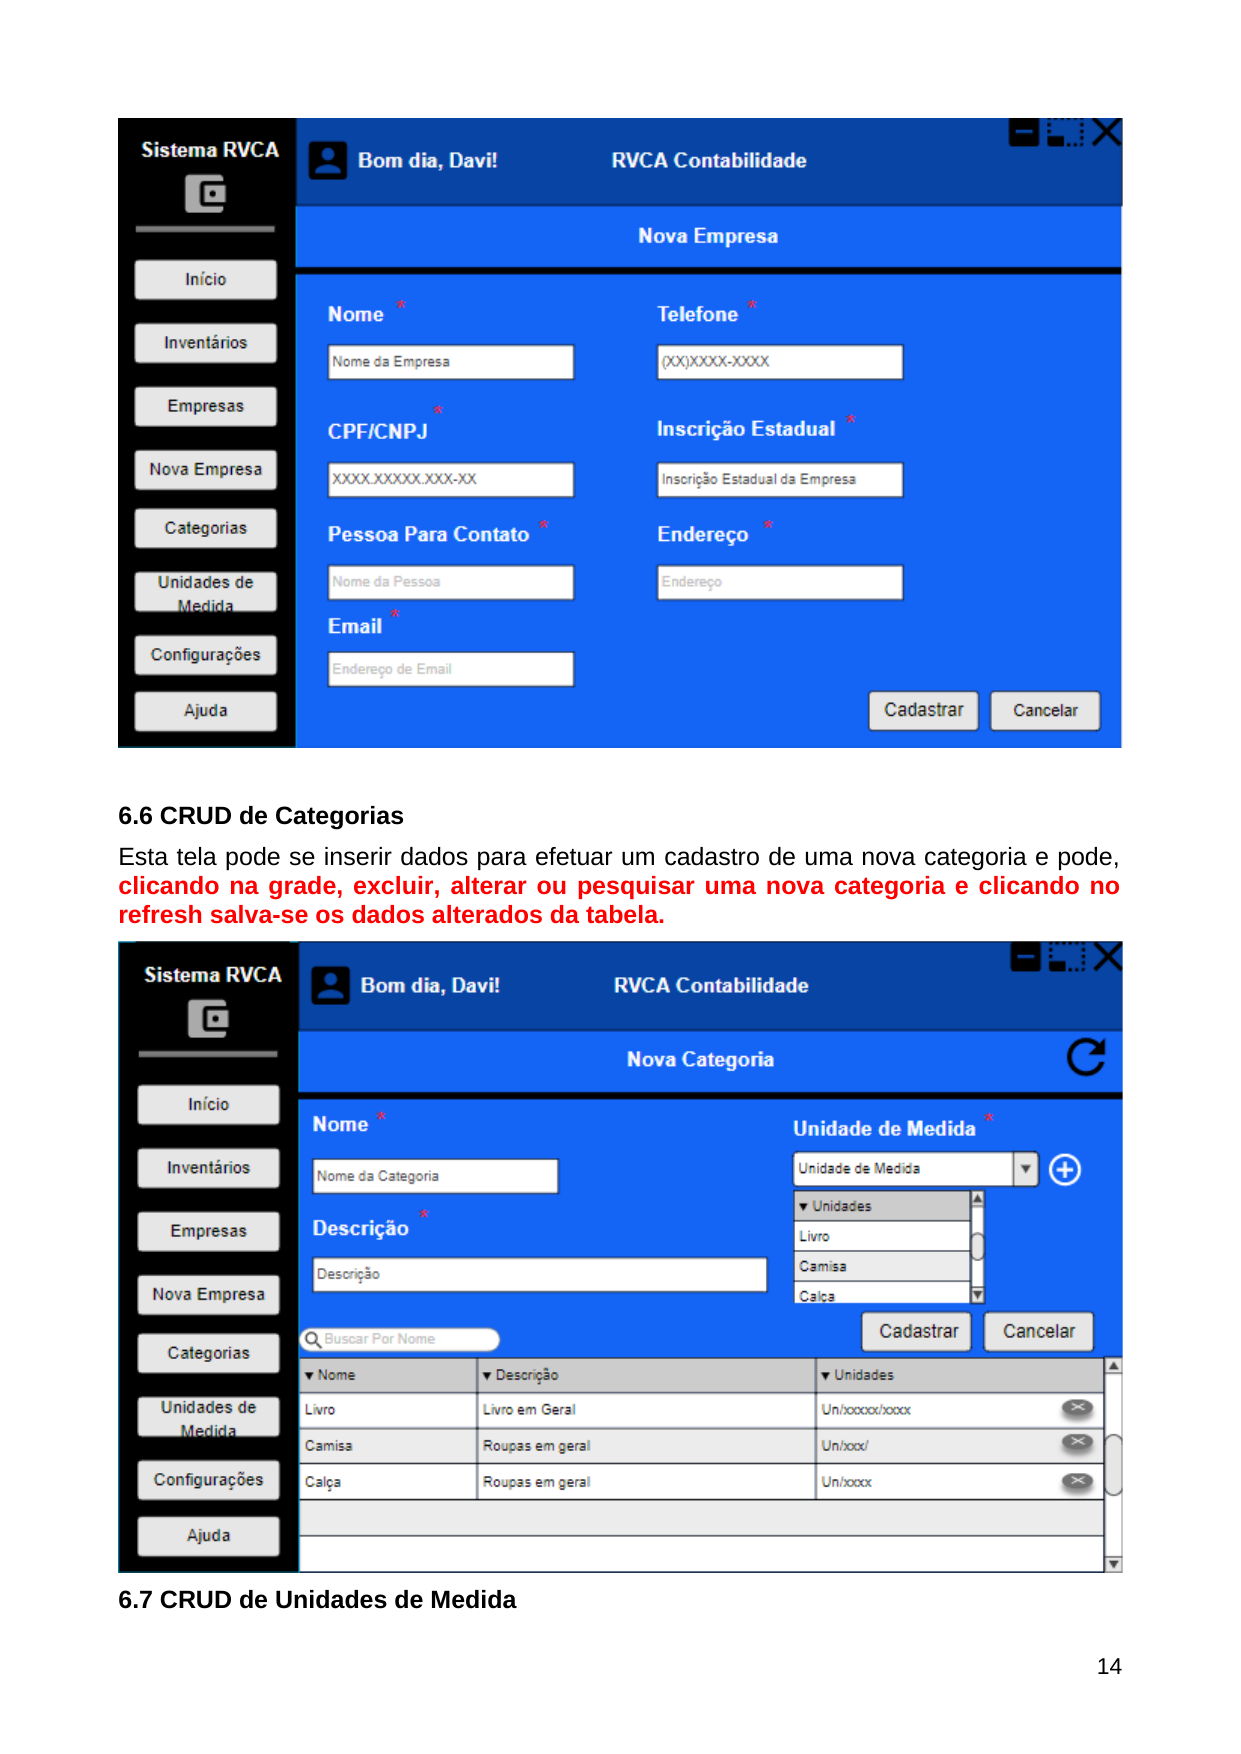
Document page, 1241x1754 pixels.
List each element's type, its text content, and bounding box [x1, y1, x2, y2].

text 6.6 CRUD de Categorias [118, 801, 1122, 830]
picture [121, 941, 1123, 1573]
picture [118, 118, 1123, 748]
text 6.7 CRUD de Unidades de Medida [118, 1585, 1122, 1613]
text Esta tela pode se inserir dados para efetuar um cadastro de uma nova categoria e pode, clicando na grade, excluir, alterar ou pesquisar uma nova categoria e clicando no refresh salva-se os dados alterados da tabela. [118, 842, 1122, 928]
